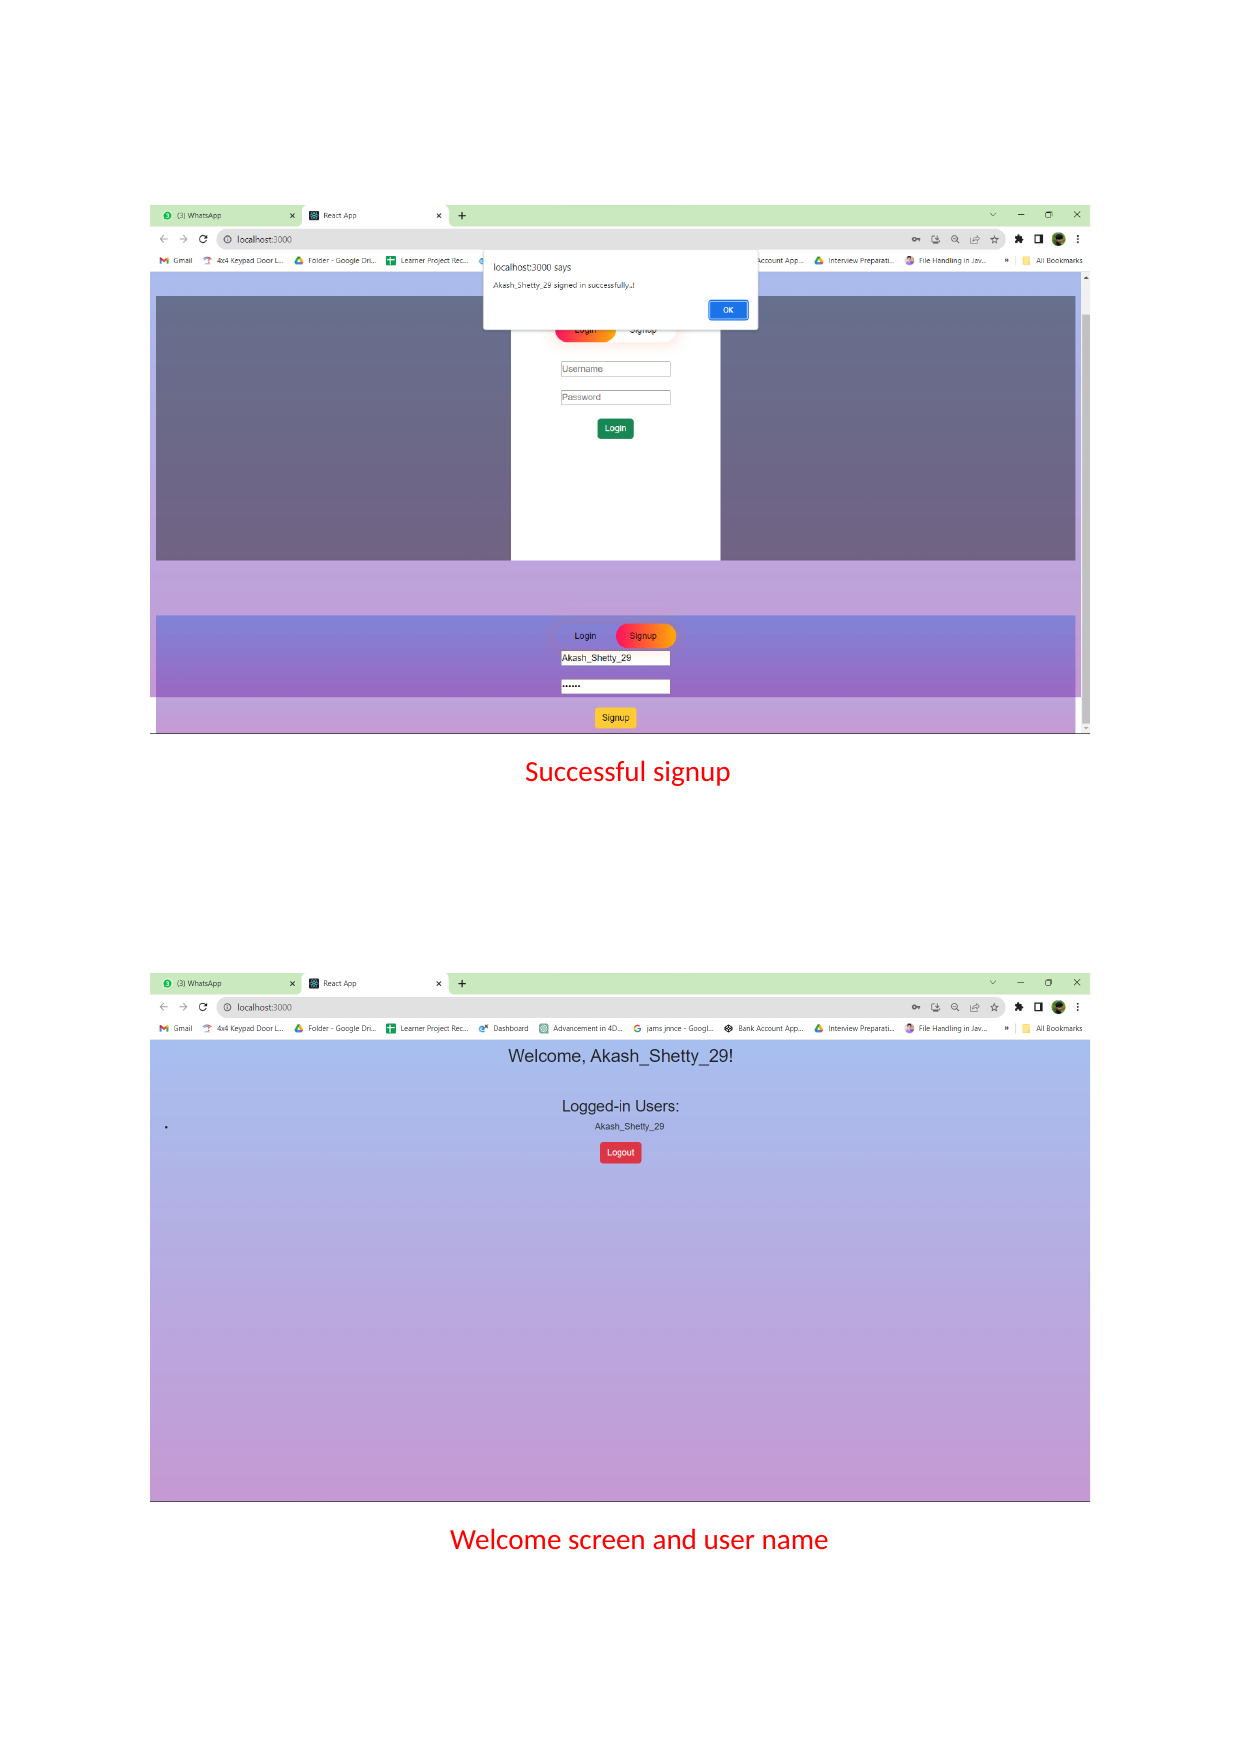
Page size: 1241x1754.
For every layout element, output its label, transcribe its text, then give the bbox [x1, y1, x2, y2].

text Successful signup [150, 753, 1090, 788]
text Welcome screen and user name [150, 1521, 1090, 1557]
picture [150, 205, 1091, 734]
picture [150, 973, 1091, 1502]
